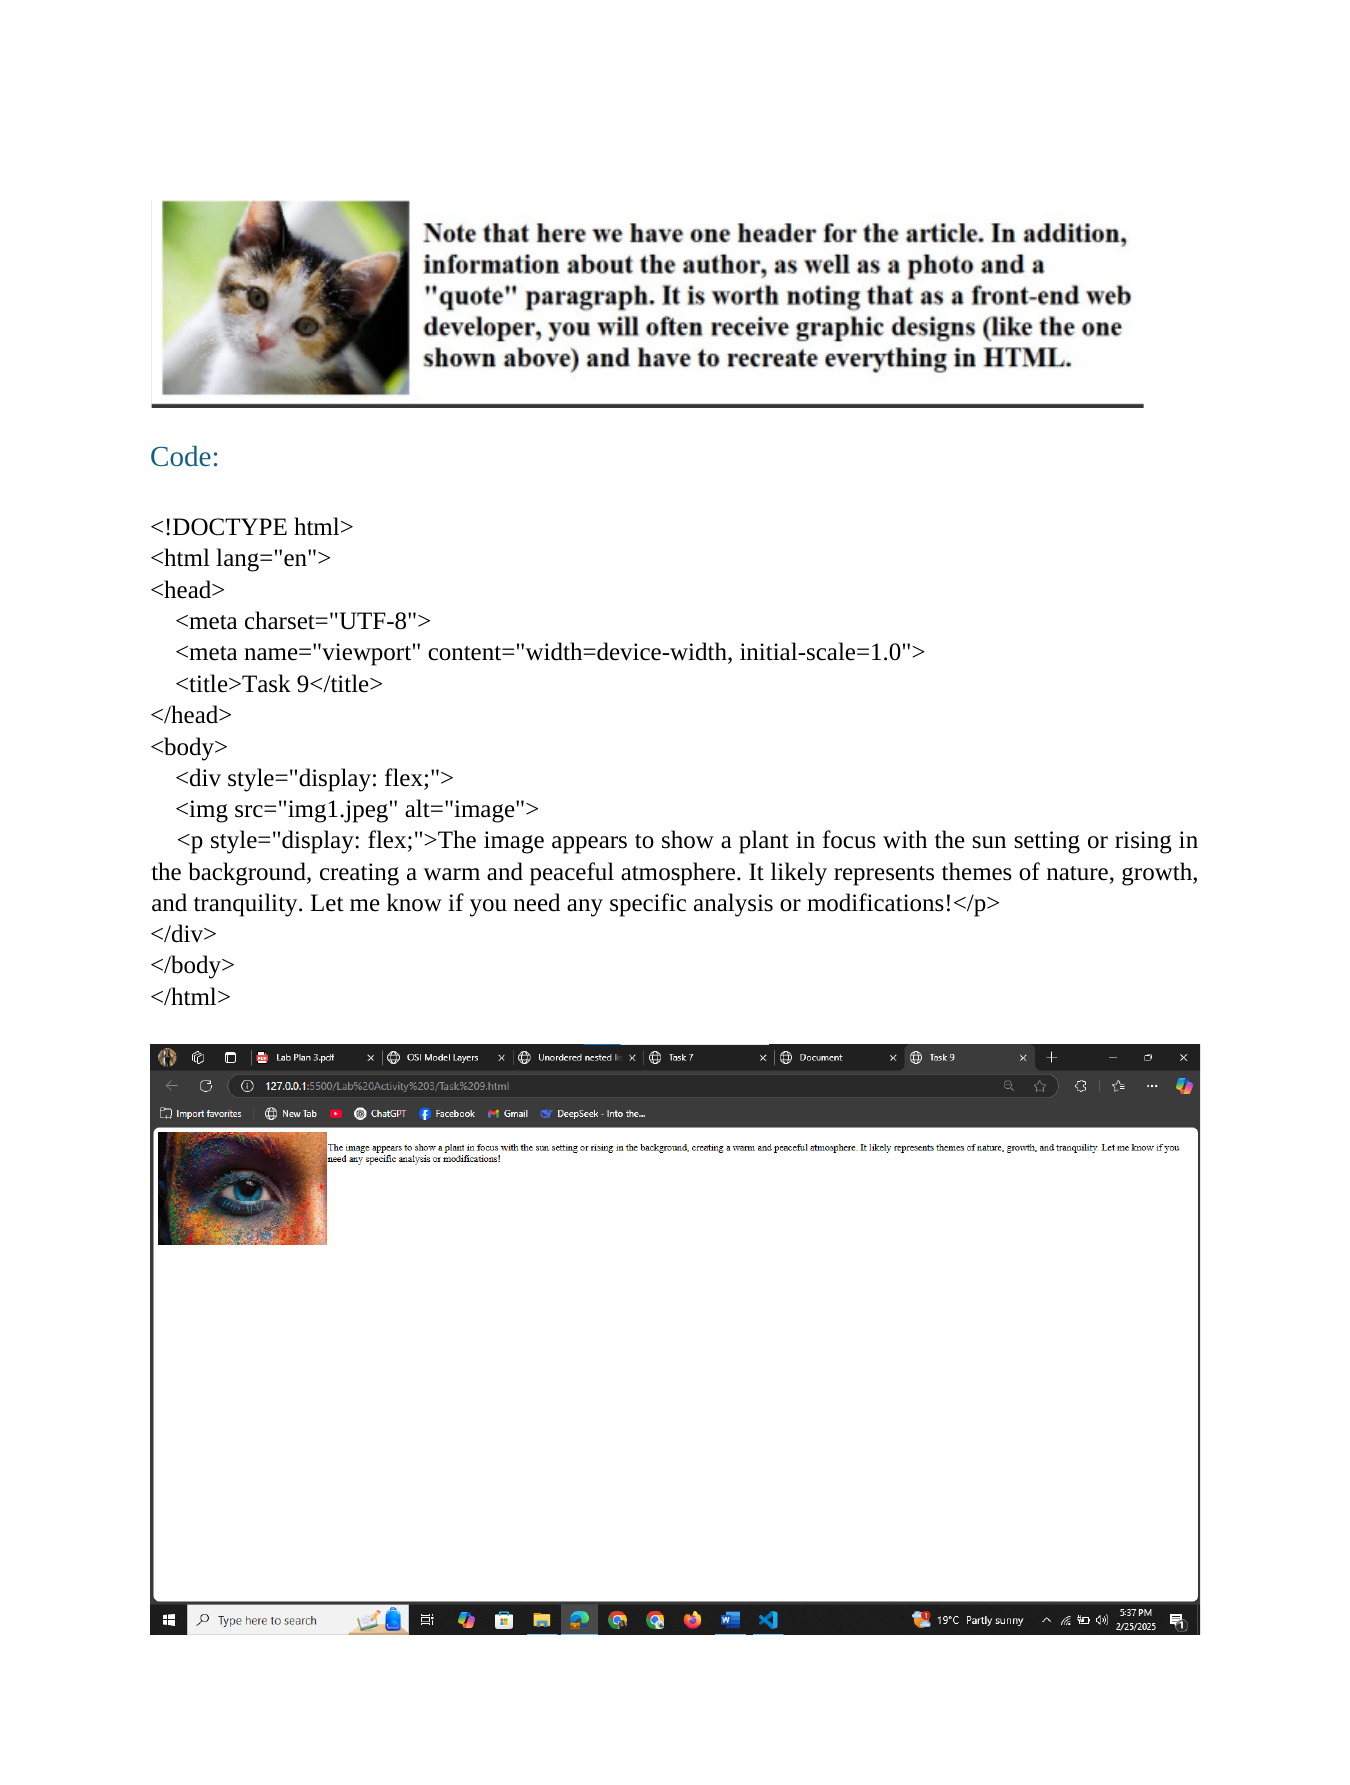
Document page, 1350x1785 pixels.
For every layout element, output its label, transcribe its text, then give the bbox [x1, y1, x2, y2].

text <!DOCTYPE html> [150, 512, 1199, 541]
text </div> [150, 919, 1199, 948]
picture [150, 1044, 1200, 1635]
text <p style="display: flex;">The image appears to show a plant in focus with the sun setting or rising in the background, creating a warm and peaceful atmosphere. It likely represents themes of nature, growth, and tranquility. Let me know if you need any specific analysis or modifications!</p> [150, 826, 1199, 916]
text <head> [150, 575, 1199, 603]
text </head> [150, 700, 1199, 729]
text <img src="img1.jpeg" alt="image"> [150, 794, 1199, 823]
text <meta charset="UTF-8"> [150, 606, 1199, 635]
text <meta name="viewport" content="width=device-width, initial-scale=1.0"> [150, 637, 1199, 666]
text <html lang="en"> [150, 543, 1199, 572]
picture [150, 200, 1144, 407]
text <div style="display: flex;"> [150, 763, 1199, 792]
text </html> [150, 982, 1199, 1011]
text </body> [150, 950, 1199, 979]
text <title>Task 9</title> [150, 669, 1199, 698]
text <body> [150, 732, 1199, 760]
